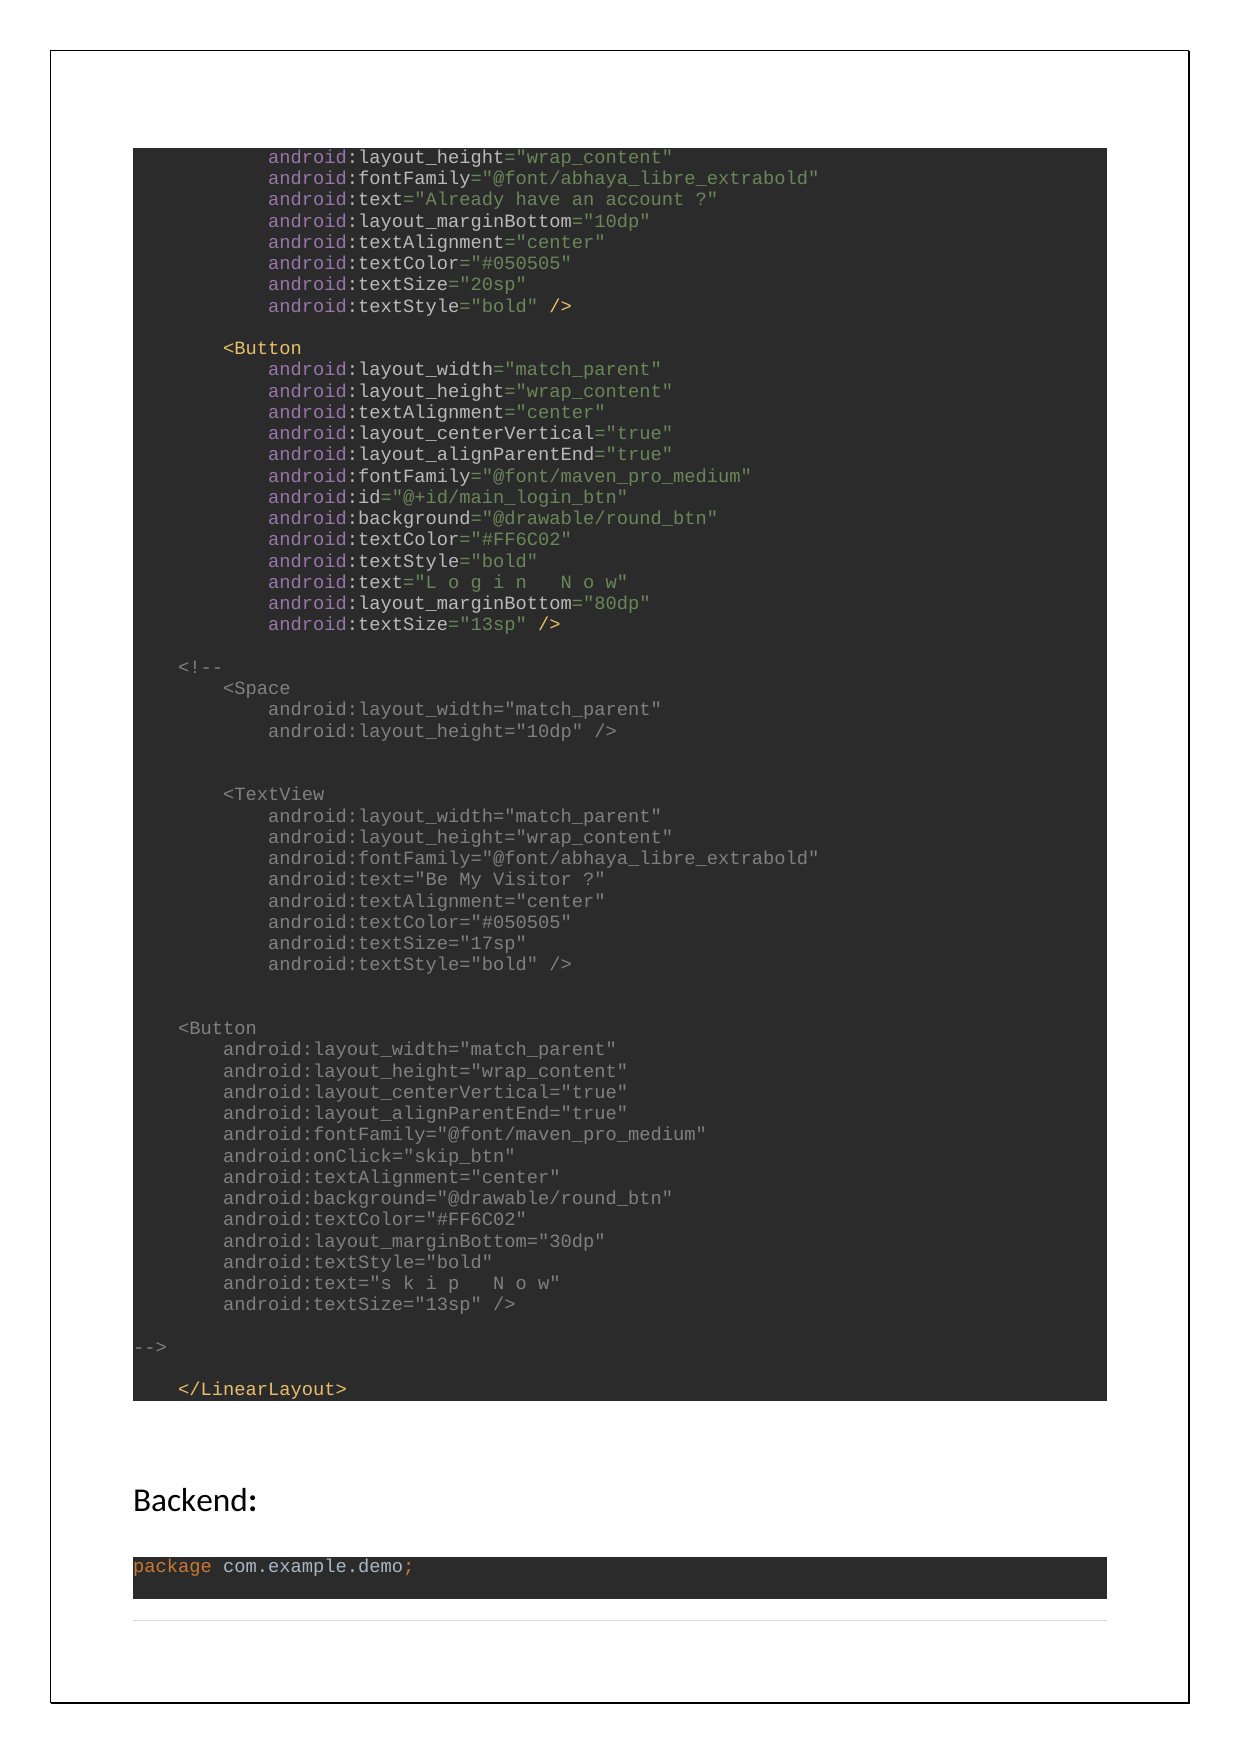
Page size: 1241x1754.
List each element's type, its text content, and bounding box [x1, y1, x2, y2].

text Backend: [133, 1479, 1107, 1520]
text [133, 148, 1107, 1401]
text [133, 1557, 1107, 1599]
